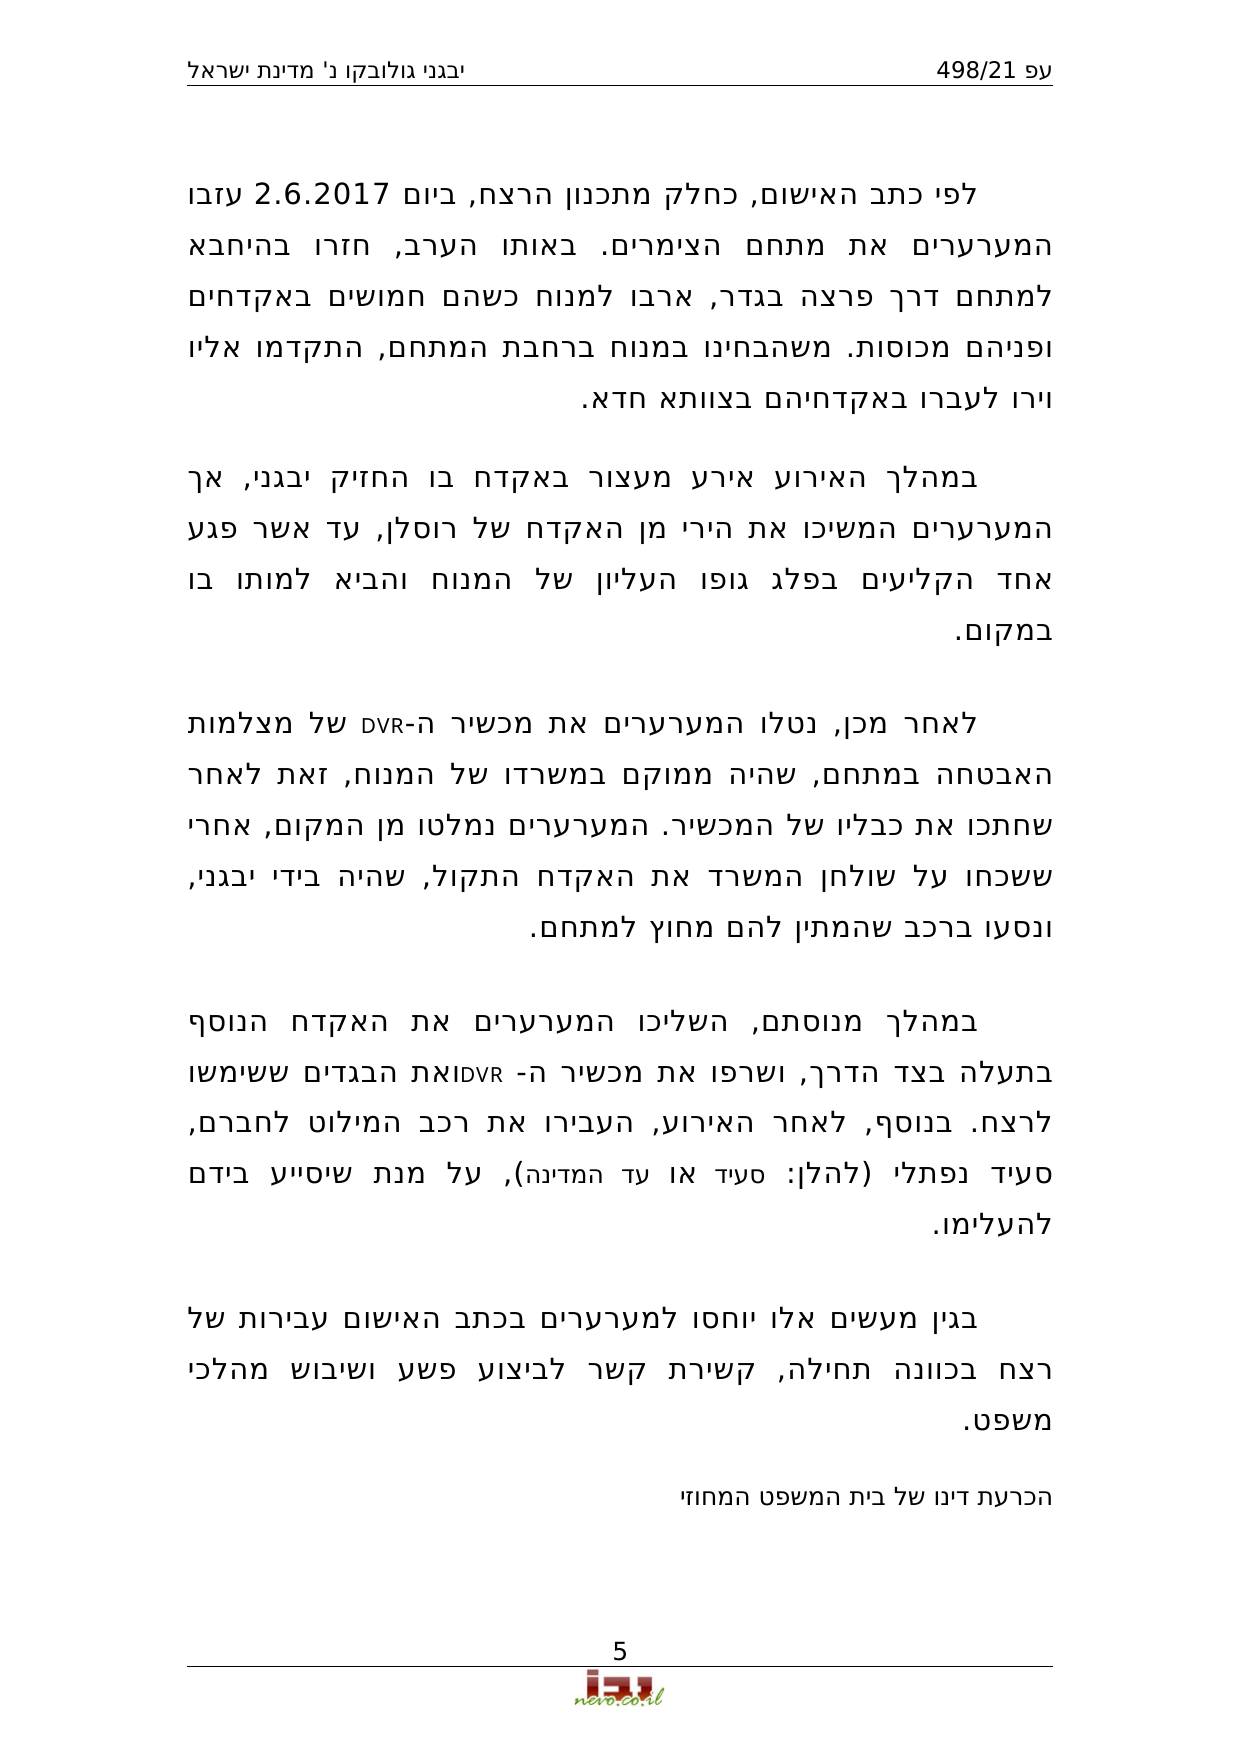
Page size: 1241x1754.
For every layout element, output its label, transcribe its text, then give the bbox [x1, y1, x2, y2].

picture [574, 1669, 666, 1707]
text במהלך האירוע אירע מעצור באקדח בו החזיק יבגני, אך המערערים המשיכו את הירי מן האקדח של רוסלן, עד אשר פגע אחד הקליעים בפלג גופו העליון של המנוח והביא למותו בו במקום. [187, 460, 1053, 647]
text לפי כתב האישום, כחלק מתכנון הרצח, ביום 2.6.2017 עזבו המערערים את מתחם הצימרים. באותו הערב, חזרו בהיחבא למתחם דרך פרצה בגדר, ארבו למנוח כשהם חמושים באקדחים ופניהם מכוסות. משהבחינו במנוח ברחבת המתחם, התקדמו אליו וירו לעברו באקדחיהם בצוותא חדא. [187, 177, 1053, 415]
text במהלך מנוסתם, השליכו המערערים את האקדח הנוסף בתעלה בצד הדרך, ושרפו את מכשיר ה- DVRואת הבגדים ששימשו לרצח. בנוסף, לאחר האירוע, העבירו את רכב המילוט לחברם, סעיד נפתלי (להלן: סעיד או עד המדינה), על מנת שיסייע בידם להעלימו. [187, 1004, 1053, 1242]
text בגין מעשים אלו יוחסו למערערים בכתב האישום עבירות של רצח בכוונה תחילה, קשירת קשר לביצוע פשע ושיבוש מהלכי משפט. [187, 1301, 1053, 1437]
text הכרעת דינו של בית המשפט המחוזי [187, 1482, 1053, 1512]
text לאחר מכן, נטלו המערערים את מכשיר ה-DVR של מצלמות האבטחה במתחם, שהיה ממוקם במשרדו של המנוח, זאת לאחר שחתכו את כבליו של המכשיר. המערערים נמלטו מן המקום, אחרי ששכחו על שולחן המשרד את האקדח התקול, שהיה בידי יבגני, ונסעו ברכב שהמתין להם מחוץ למתחם. [187, 707, 1053, 944]
